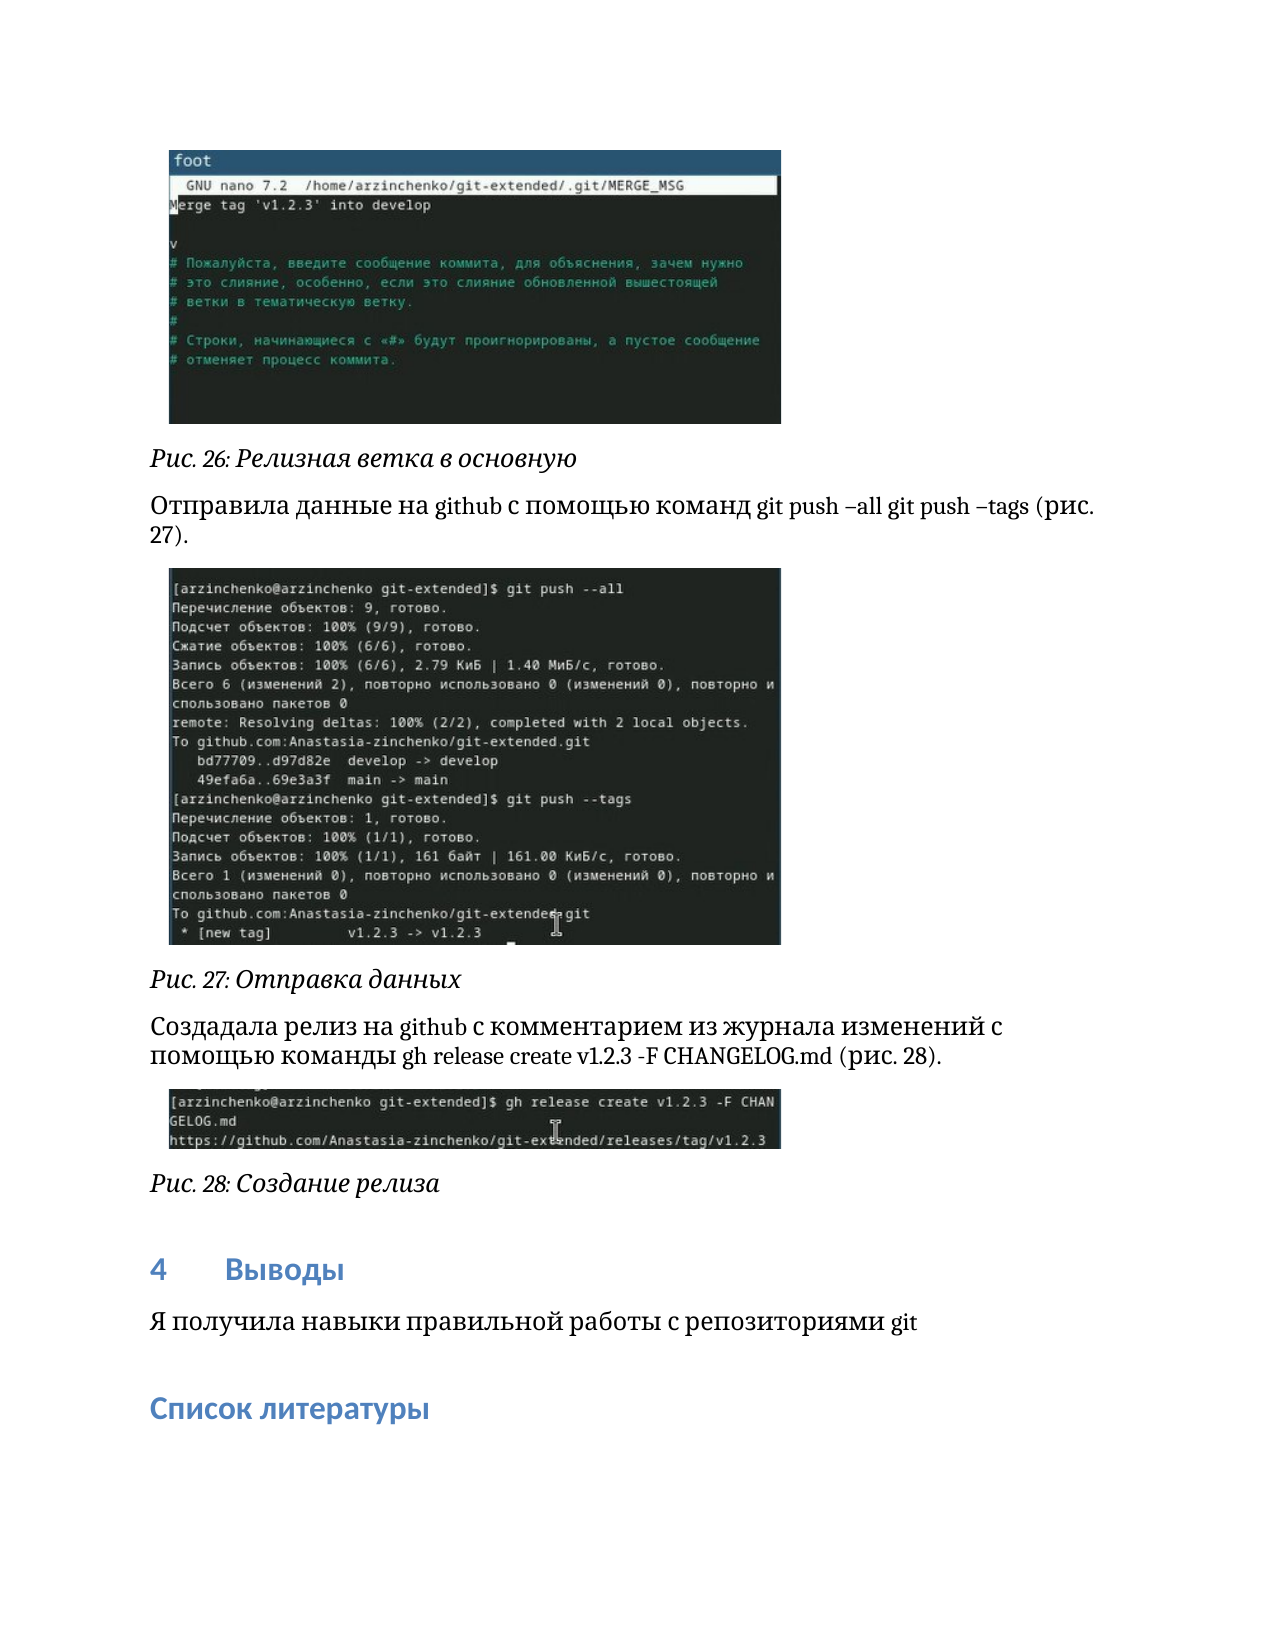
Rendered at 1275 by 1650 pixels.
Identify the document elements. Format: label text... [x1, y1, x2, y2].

text Я получила навыки правильной работы с репозиториями git [150, 1308, 1125, 1337]
text Отправила данные на github с помощью команд git push –all git push –tags (рис. 27). [150, 492, 1125, 549]
text Рис. 28: Создание релиза [150, 1170, 1125, 1198]
subtitle 4 Выводы [150, 1248, 1125, 1289]
text Создадала релиз на github с комментарием из журнала изменений с помощью команды gh release create v1.2.3 -F CHANGELOG.md (рис. 28). [150, 1013, 1125, 1071]
picture [168, 1089, 782, 1149]
text Рис. 26: Релизная ветка в основную [150, 444, 1125, 473]
text Рис. 27: Отправка данных [150, 966, 1125, 994]
subtitle Список литературы [150, 1387, 1125, 1427]
picture [168, 150, 782, 424]
picture [168, 568, 782, 945]
